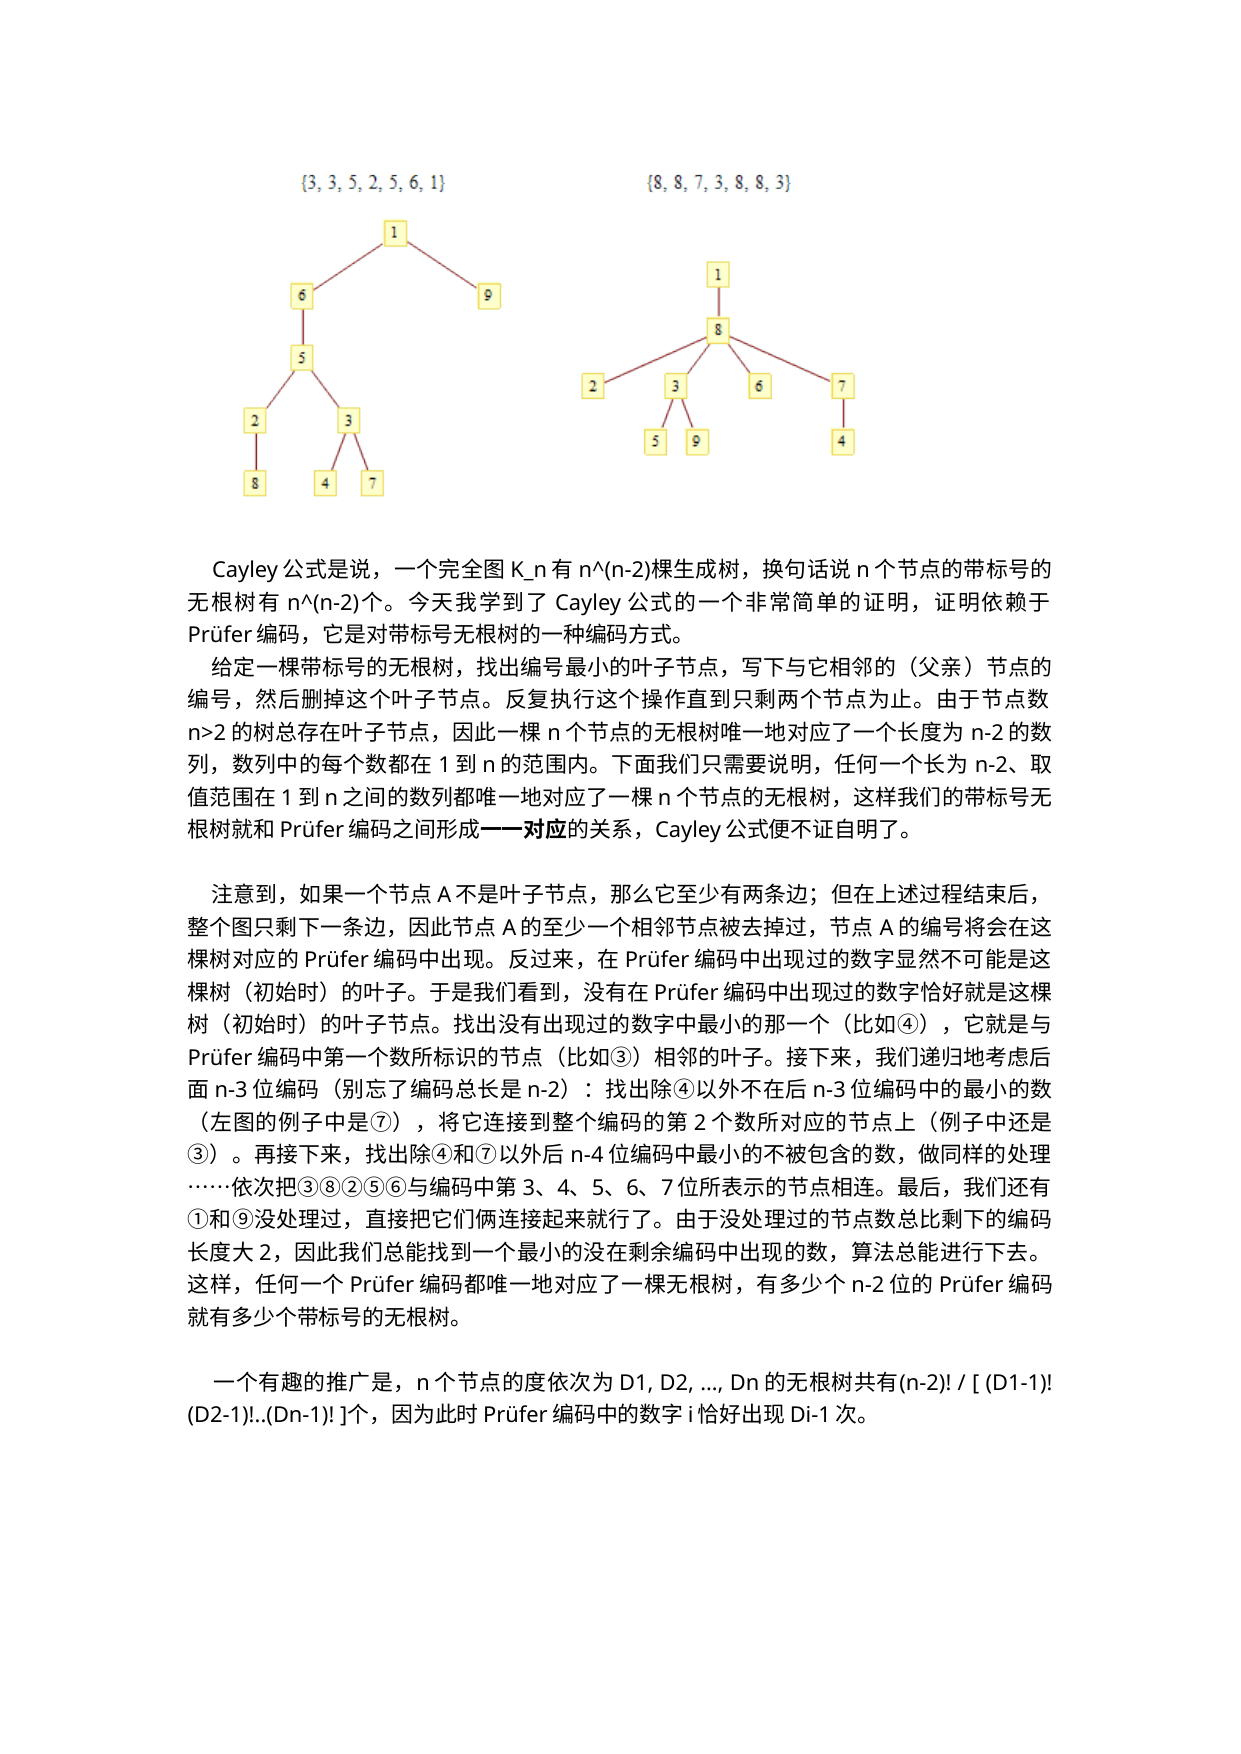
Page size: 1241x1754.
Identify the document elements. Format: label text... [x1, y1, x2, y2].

text 注意到，如果一个节点A不是叶子节点，那么它至少有两条边；但在上述过程结束后，整个图只剩下一条边，因此节点A的至少一个相邻节点被去掉过，节点A的编号将会在这棵树对应的Prüfer编码中出现。反过来，在Prüfer编码中出现过的数字显然不可能是这棵树（初始时）的叶子。于是我们看到，没有在Prüfer编码中出现过的数字恰好就是这棵树（初始时）的叶子节点。找出没有出现过的数字中最小的那一个（比如④），它就是与Prüfer编码中第一个数所标识的节点（比如③）相邻的叶子。接下来，我们递归地考虑后面n-3位编码（别忘了编码总长是n-2）：找出除④以外不在后n-3位编码中的最小的数（左图的例子中是⑦），将它连接到整个编码的第2个数所对应的节点上（例子中还是③）。再接下来，找出除④和⑦以外后n-4位编码中最小的不被包含的数，做同样的处理……依次把③⑧②⑤⑥与编码中第3、4、5、6、7位所表示的节点相连。最后，我们还有①和⑨没处理过，直接把它们俩连接起来就行了。由于没处理过的节点数总比剩下的编码长度大2，因此我们总能找到一个最小的没在剩余编码中出现的数，算法总能进行下去。这样，任何一个Prüfer编码都唯一地对应了一棵无根树，有多少个n-2位的Prüfer编码就有多少个带标号的无根树。 [187, 877, 1053, 1332]
text 一个有趣的推广是，n个节点的度依次为D1, D2, …, Dn的无根树共有(n-2)! / [ (D1-1)!(D2-1)!..(Dn-1)! ]个，因为此时Prüfer编码中的数字i恰好出现Di-1次。 [187, 1364, 1053, 1429]
text 给定一棵带标号的无根树，找出编号最小的叶子节点，写下与它相邻的（父亲）节点的编号，然后删掉这个叶子节点。反复执行这个操作直到只剩两个节点为止。由于节点数n>2的树总存在叶子节点，因此一棵n个节点的无根树唯一地对应了一个长度为n-2的数列，数列中的每个数都在1到n的范围内。下面我们只需要说明，任何一个长为n-2、取值范围在1到n之间的数列都唯一地对应了一棵n个节点的无根树，这样我们的带标号无根树就和Prüfer编码之间形成一一对应的关系，Cayley公式便不证自明了。 [187, 649, 1053, 844]
text Cayley公式是说，一个完全图K_n有n^(n-2)棵生成树，换句话说n个节点的带标号的无根树有n^(n-2)个。今天我学到了Cayley公式的一个非常简单的证明，证明依赖于Prüfer编码，它是对带标号无根树的一种编码方式。 [187, 552, 1053, 649]
picture [231, 162, 860, 511]
